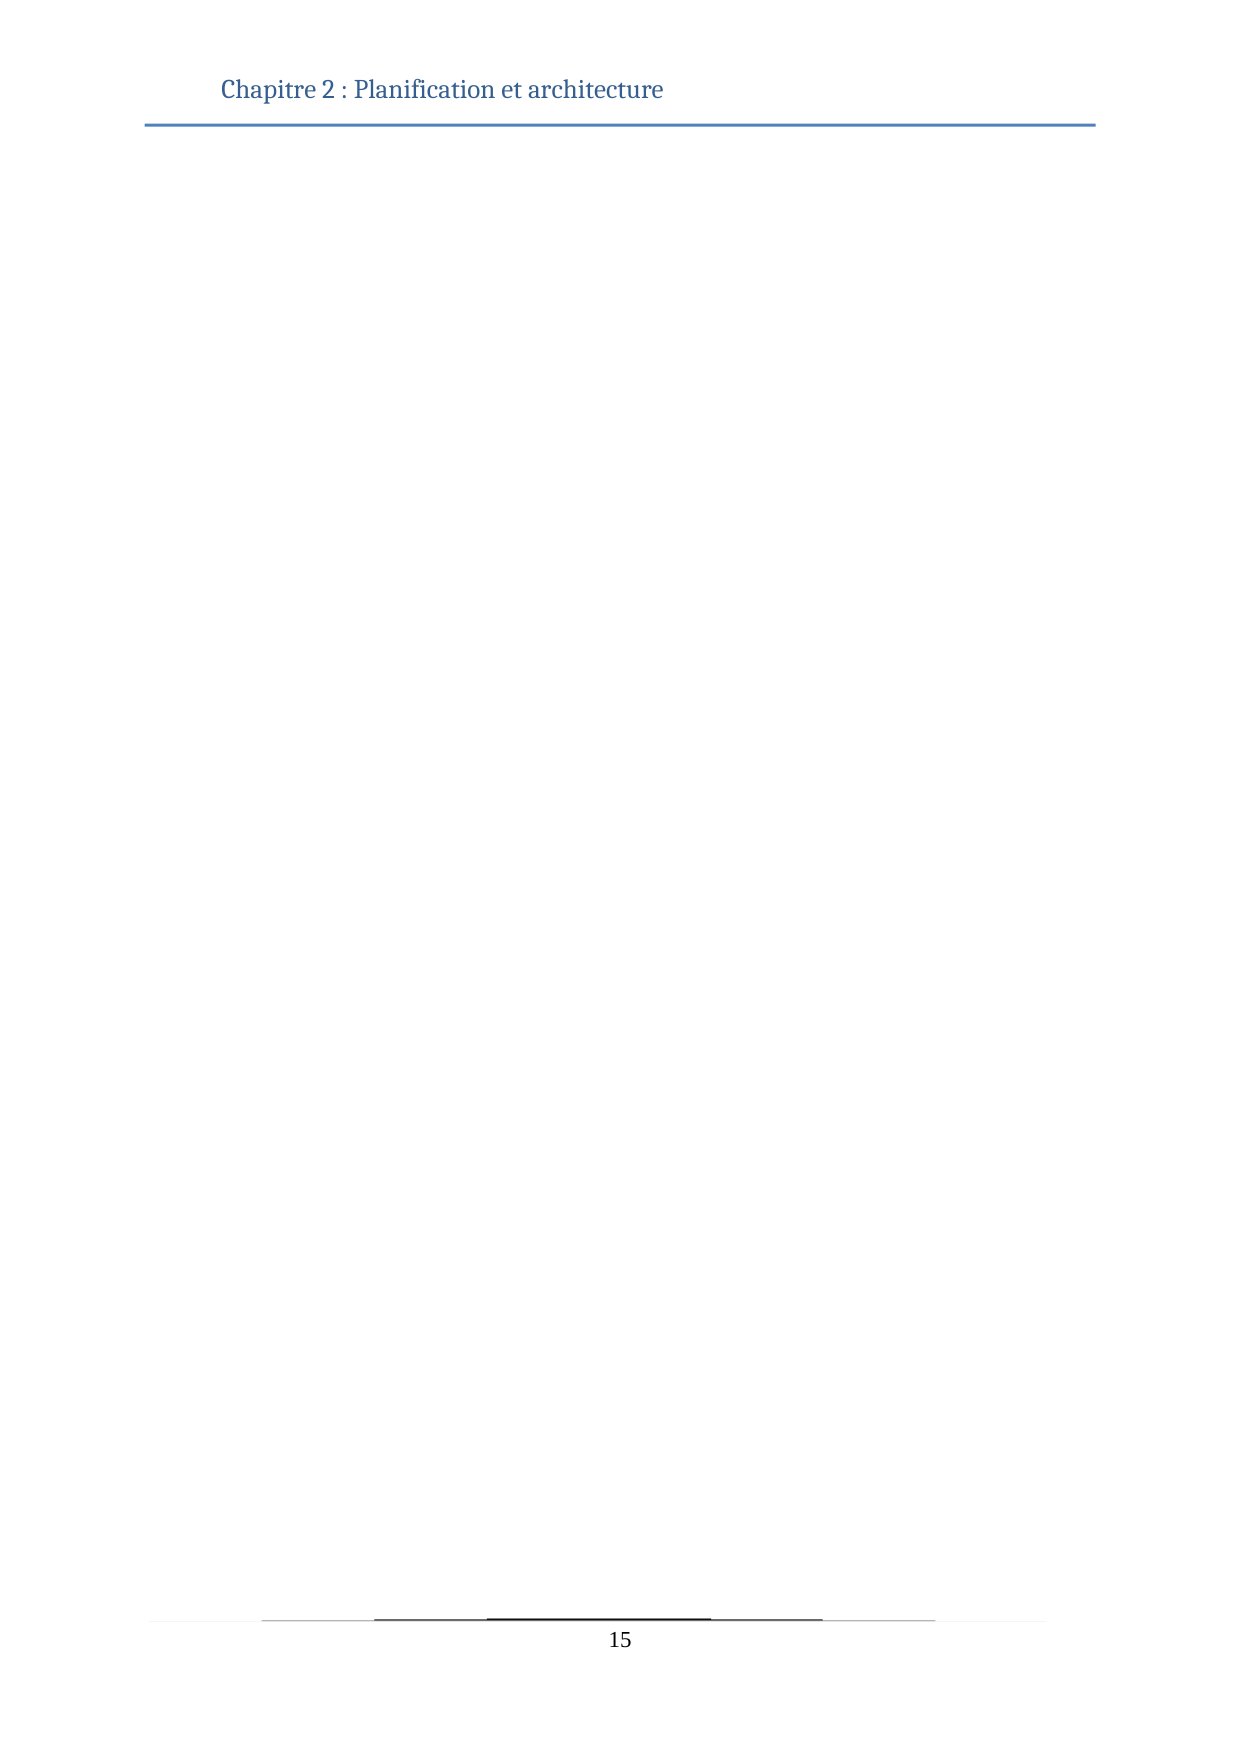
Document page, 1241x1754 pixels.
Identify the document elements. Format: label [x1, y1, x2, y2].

picture [149, 1616, 1047, 1624]
